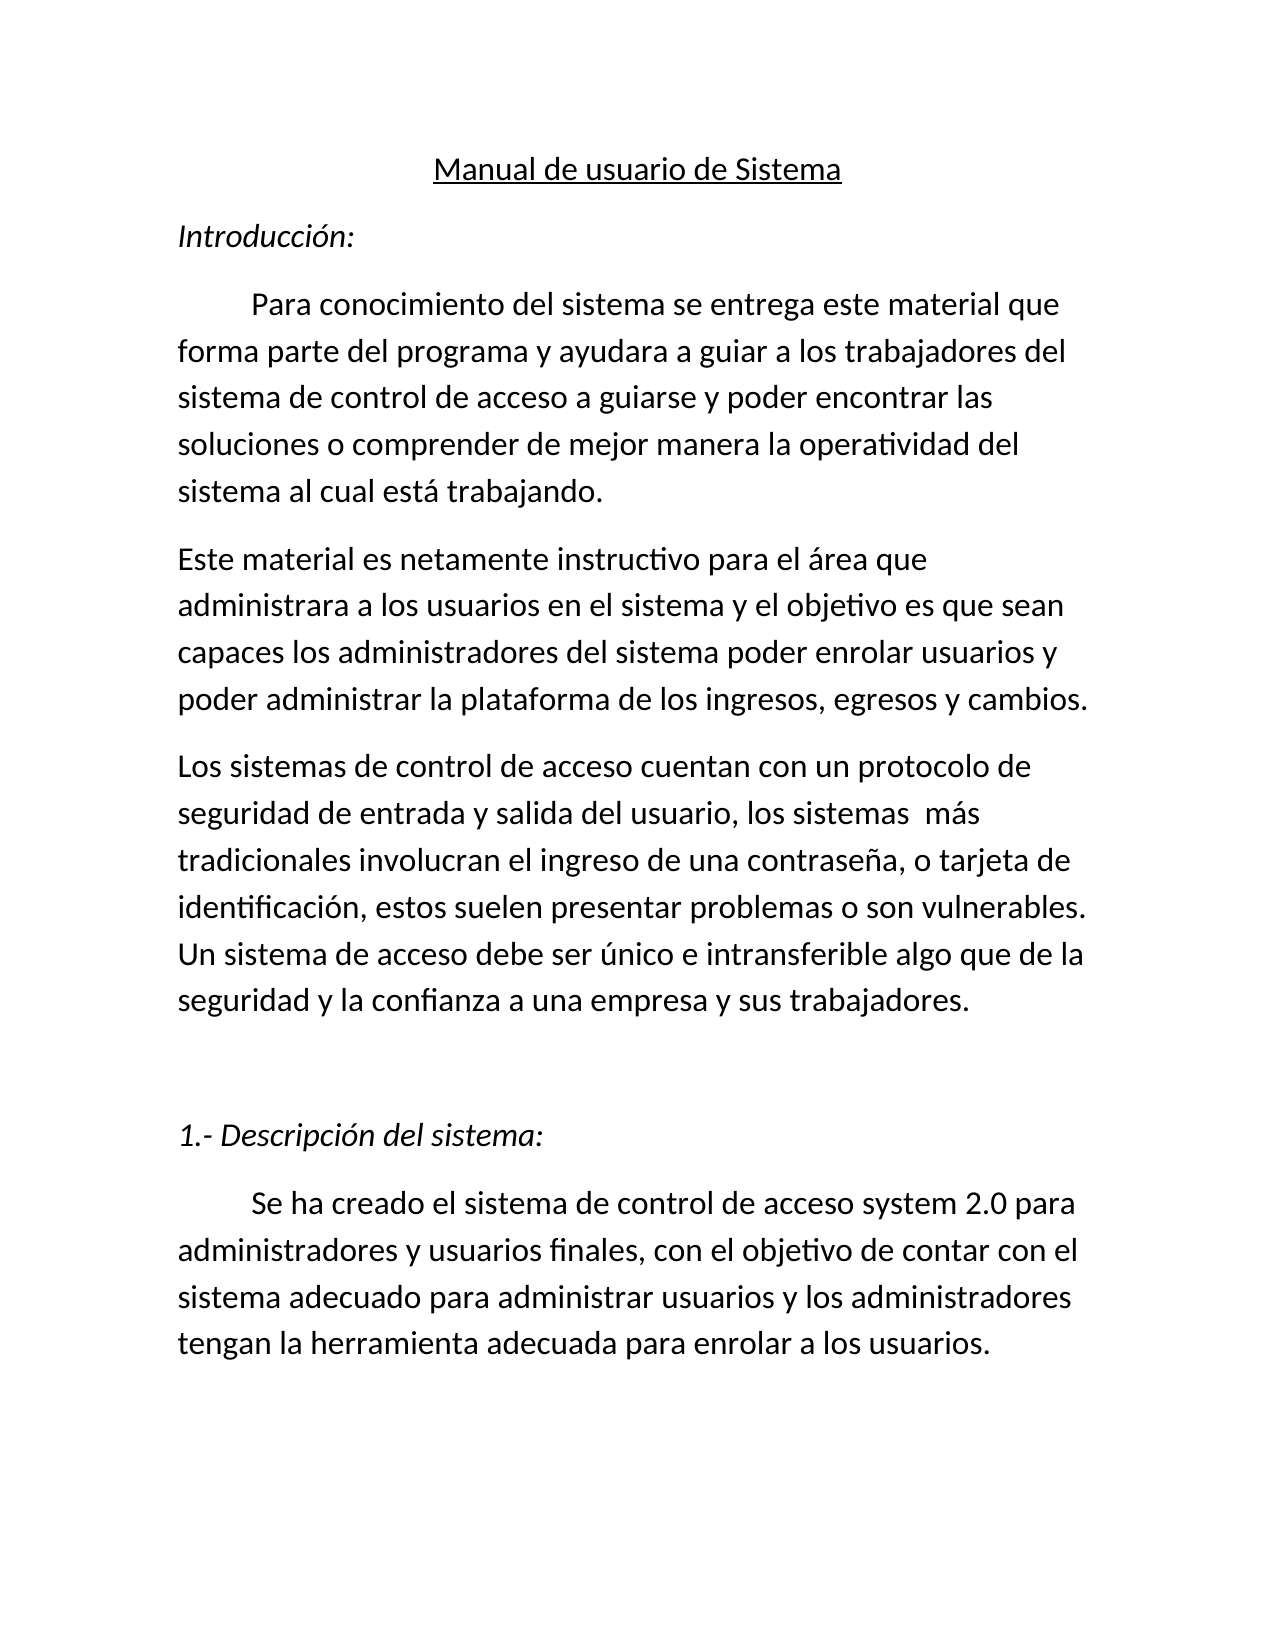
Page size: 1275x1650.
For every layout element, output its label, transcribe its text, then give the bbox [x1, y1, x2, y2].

text 1.- Descripción del sistema: [177, 1114, 1098, 1155]
text Los sistemas de control de acceso cuentan con un protocolo de seguridad de entrada y salida del usuario, los sistemas más tradicionales involucran el ingreso de una contraseña, o tarjeta de identificación, estos suelen presentar problemas o son vulnerables. Un sistema de acceso debe ser único e intransferible algo que de la seguridad y la confianza a una empresa y sus trabajadores. [177, 745, 1098, 1020]
text Para conocimiento del sistema se entrega este material que forma parte del programa y ayudara a guiar a los trabajadores del sistema de control de acceso a guiarse y poder encontrar las soluciones o comprender de mejor manera la operatividad del sistema al cual está trabajando. [177, 283, 1098, 511]
text Introducción: [177, 215, 1098, 256]
text Se ha creado el sistema de control de acceso system 2.0 para administradores y usuarios finales, con el objetivo de contar con el sistema adecuado para administrar usuarios y los administradores tengan la herramienta adecuada para enrolar a los usuarios. [177, 1182, 1098, 1363]
text Este material es netamente instructivo para el área que administrara a los usuarios en el sistema y el objetivo es que sean capaces los administradores del sistema poder enrolar usuarios y poder administrar la plataforma de los ingresos, egresos y cambios. [177, 537, 1098, 718]
text Manual de usuario de Sistema [177, 148, 1098, 188]
